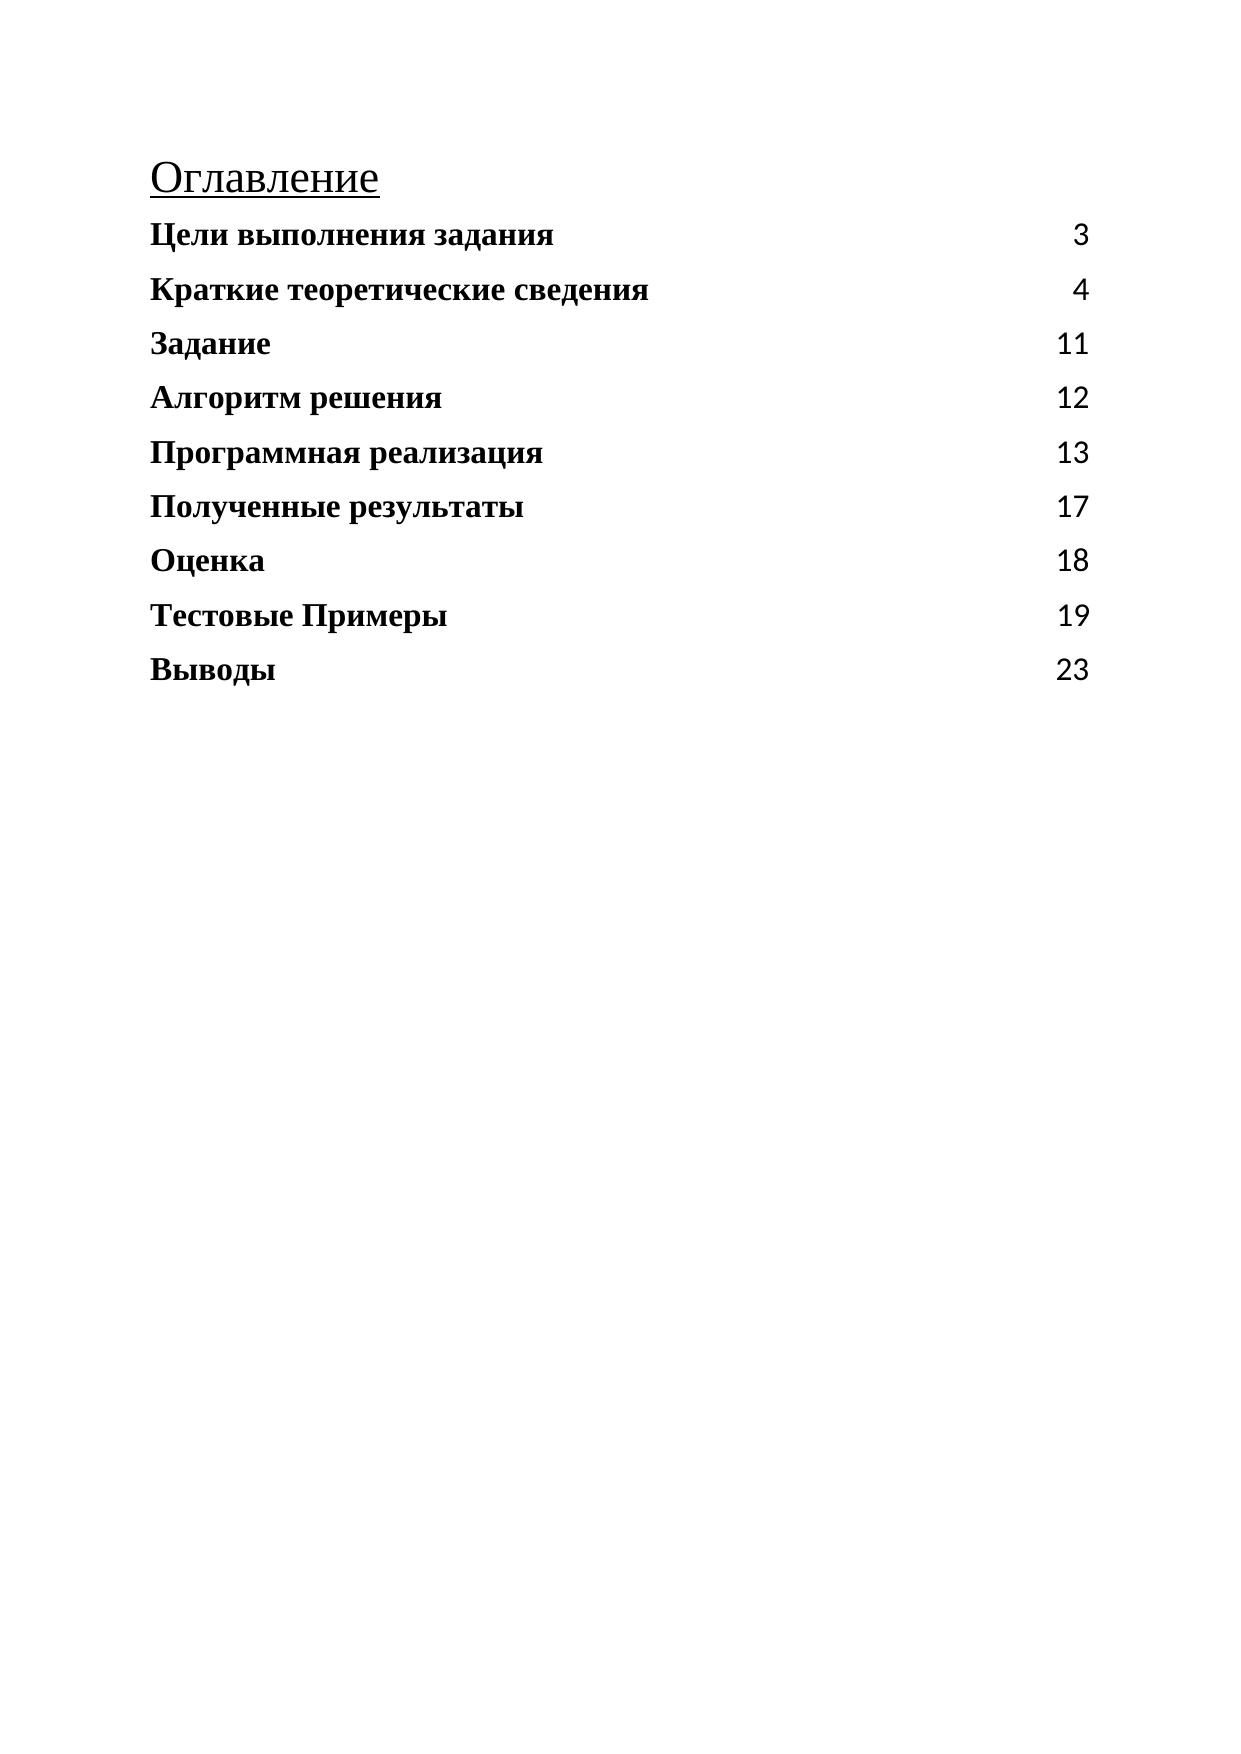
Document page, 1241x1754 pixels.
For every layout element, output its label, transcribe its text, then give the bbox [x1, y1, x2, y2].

text Оглавление [150, 150, 1090, 203]
